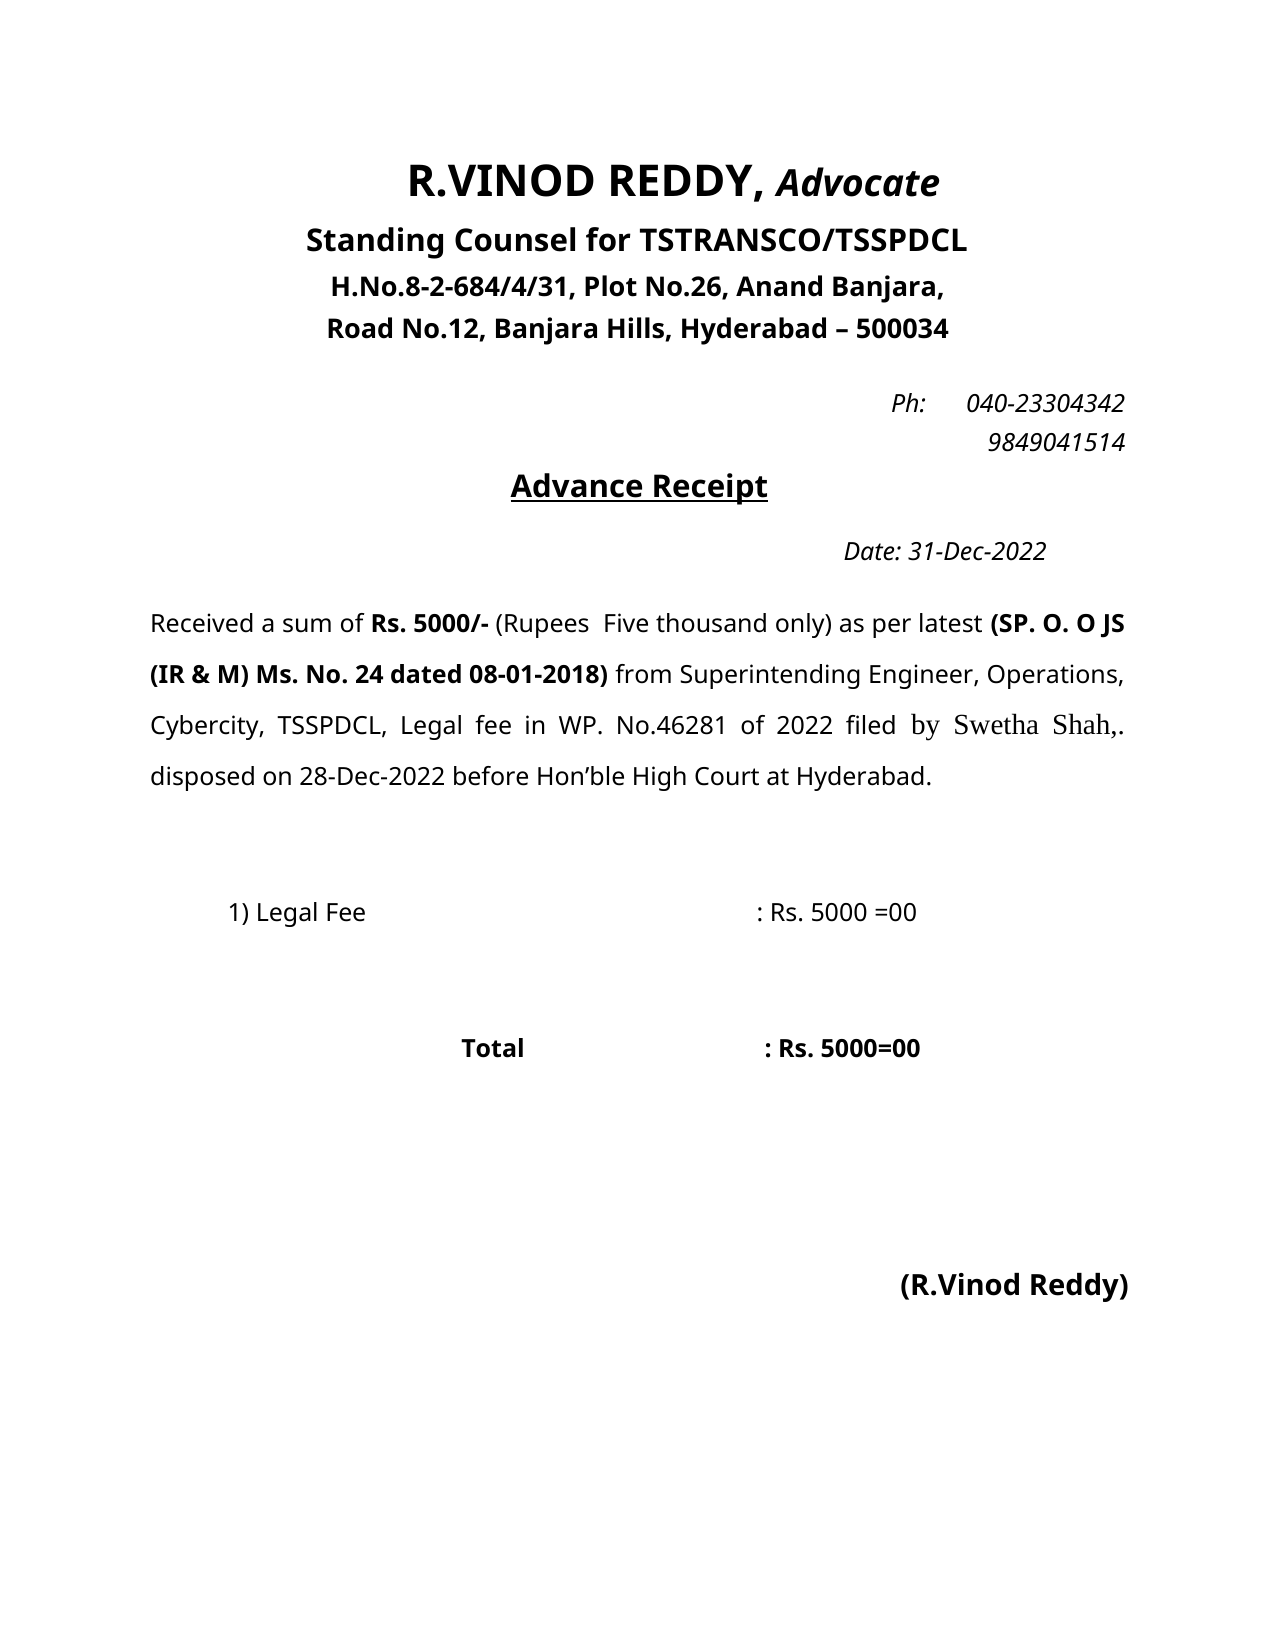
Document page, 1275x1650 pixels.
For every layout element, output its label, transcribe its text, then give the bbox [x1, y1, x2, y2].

text (R.Vinod Reddy) [677, 1264, 1128, 1304]
text Received a sum of Rs. 5000/- (Rupees Five thousand only) as per latest (SP. O. O JS (IR & M) Ms. No. 24 dated 08-01-2018) from Superintending Engineer, Operations, Cybercity, TSSPDCL, Legal fee in WP. No.46281 of 2022 filed by Swetha Shah,. disposed on 28-Dec-2022 before Hon’ble High Court at Hyderabad. [150, 605, 1125, 793]
text Standing Counsel for TSTRANSCO/TSSPDCL [227, 218, 1047, 261]
text Date: 31-Dec-2022 [227, 533, 1047, 567]
text Advance Receipt [150, 463, 1128, 506]
text H.No.8-2-684/4/31, Plot No.26, Anand Banjara, [150, 267, 1125, 304]
text Total : Rs. 5000=00 [227, 1031, 1010, 1064]
text 1) Legal Fee : Rs. 5000 =00 [227, 895, 1010, 929]
text R.VINOD REDDY, Advocate [227, 150, 1047, 209]
text Road No.12, Banjara Hills, Hyderabad – 500034 [150, 310, 1125, 347]
text 9849041514 [150, 424, 1125, 458]
text Ph: 040-23304342 [150, 385, 1125, 419]
